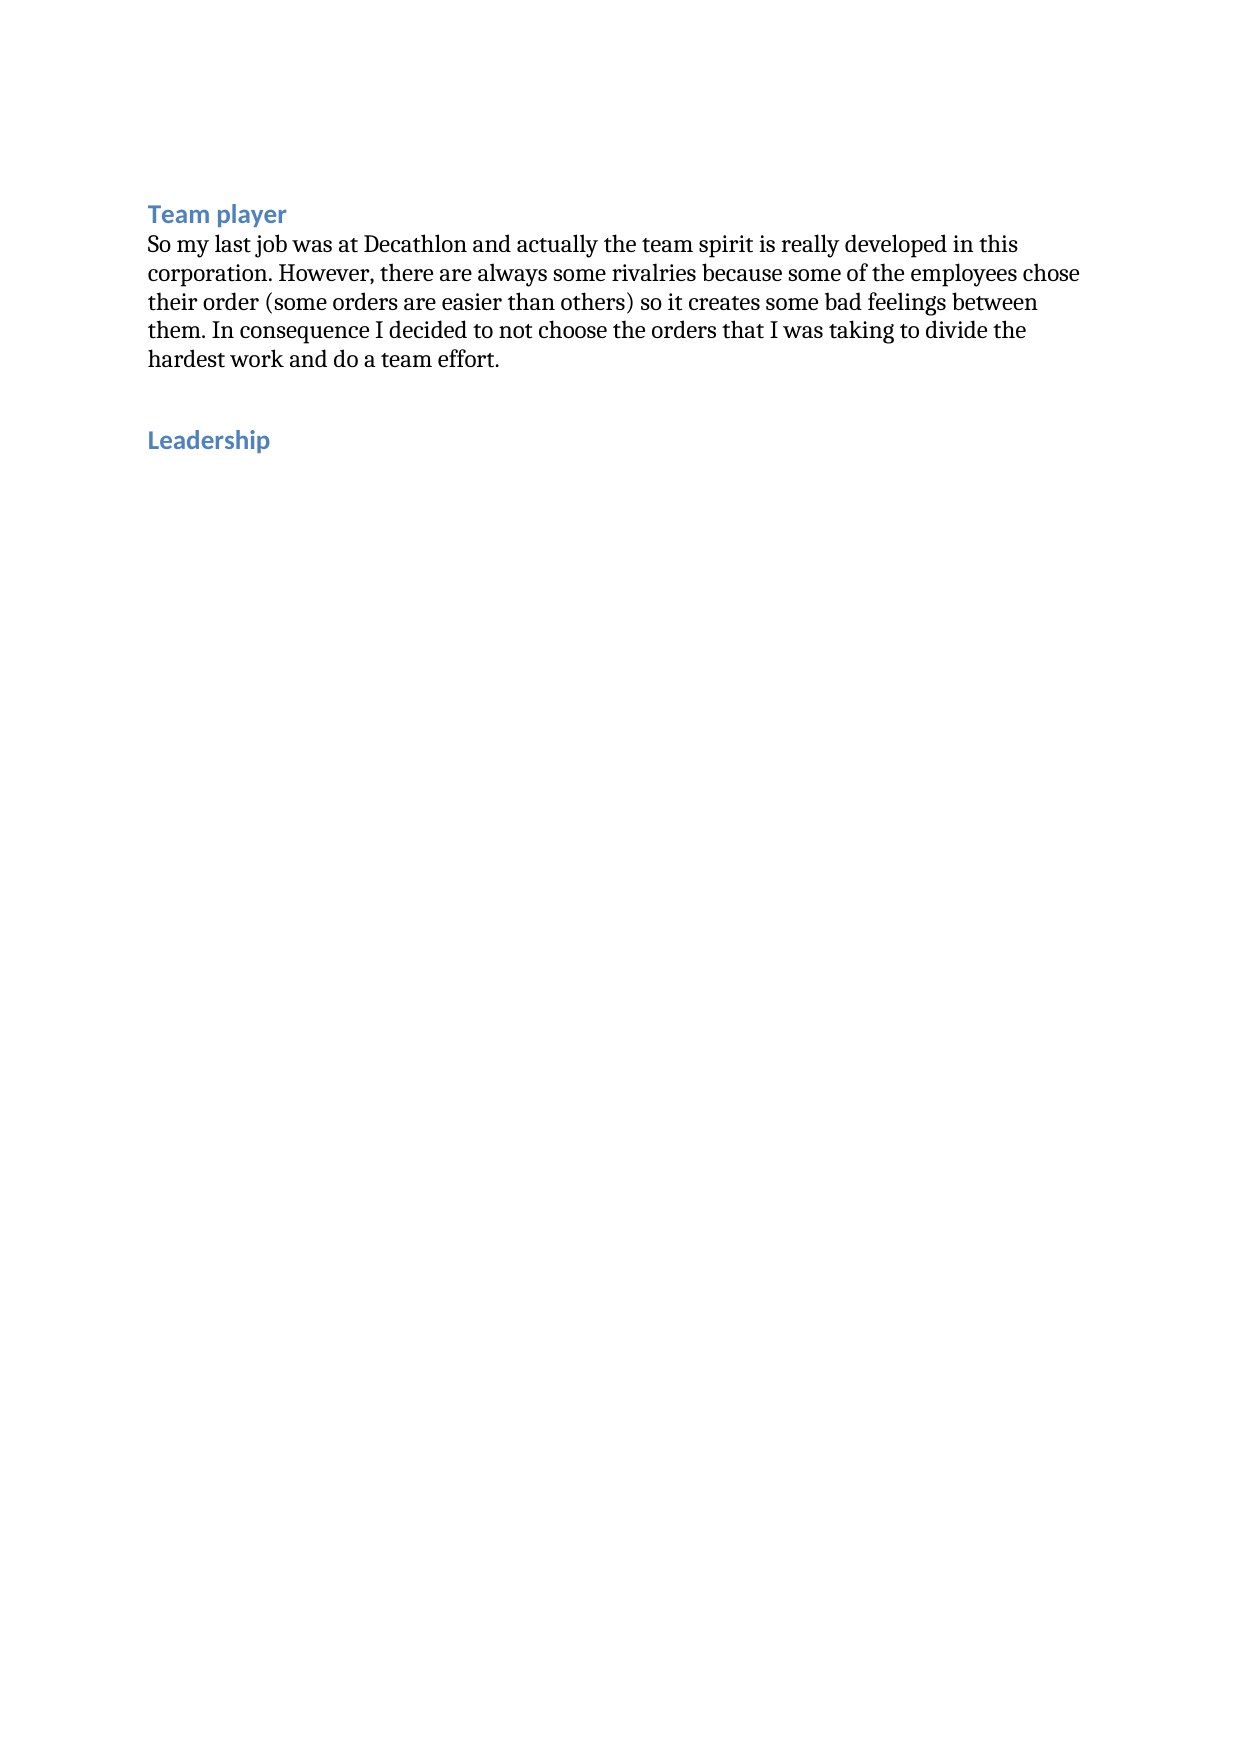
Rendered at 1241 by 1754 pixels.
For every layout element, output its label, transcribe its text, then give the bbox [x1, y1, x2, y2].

subtitle Team player [148, 197, 1093, 230]
text So my last job was at Decathlon and actually the team spirit is really developed in this corporation. However, there are always some rivalries because some of the employees chose their order (some orders are easier than others) so it creates some bad feelings between them. In consequence I decided to not choose the orders that I was taking to divide the hardest work and do a team effort. [148, 230, 1093, 374]
subtitle Leadership [148, 423, 1093, 457]
